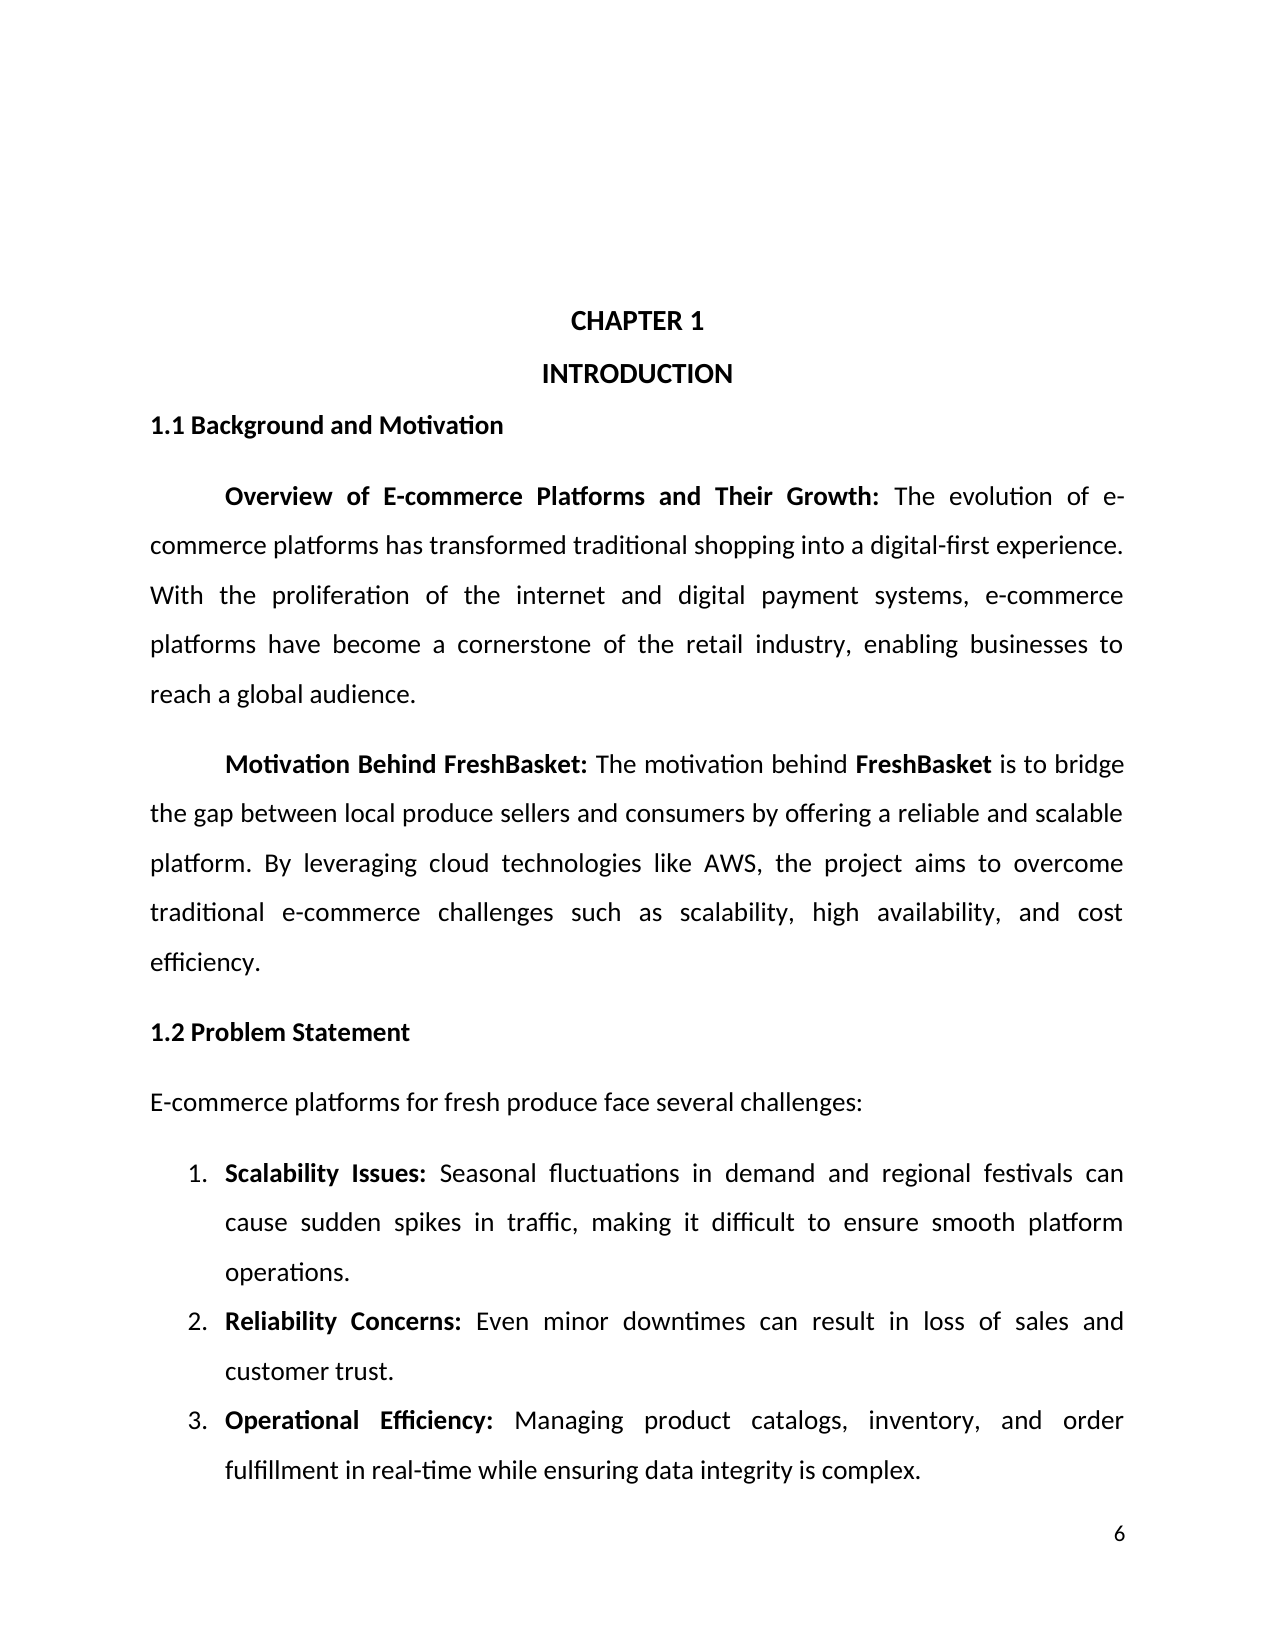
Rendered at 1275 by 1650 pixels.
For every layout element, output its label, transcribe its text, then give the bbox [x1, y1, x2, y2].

text 1.2 Problem Statement [150, 1015, 1125, 1048]
text 1.1 Background and Motivation [150, 408, 1125, 442]
list Scalability Issues: Seasonal fluctuations in demand and regional festivals can cause sudden spikes in traffic, making it difficult to ensure smooth platform operations. [187, 1156, 1125, 1288]
text E-commerce platforms for fresh produce face several challenges: [150, 1086, 1125, 1119]
text Motivation Behind FreshBasket: The motivation behind FreshBasket is to bridge the gap between local produce sellers and consumers by offering a reliable and scalable platform. By leveraging cloud technologies like AWS, the project aims to overcome traditional e-commerce challenges such as scalability, high availability, and cost efficiency. [150, 747, 1125, 978]
text INTRODUCTION [150, 355, 1125, 391]
list Reliability Concerns: Even minor downtimes can result in loss of sales and customer trust. [187, 1304, 1125, 1387]
list Operational Efficiency: Managing product catalogs, inventory, and order fulfillment in real-time while ensuring data integrity is complex. [187, 1403, 1125, 1486]
text CHAPTER 1 [150, 302, 1125, 337]
text Overview of E-commerce Platforms and Their Growth: The evolution of e-commerce platforms has transformed traditional shopping into a digital-first experience. With the proliferation of the internet and digital payment systems, e-commerce platforms have become a cornerstone of the retail industry, enabling businesses to reach a global audience. [150, 479, 1125, 710]
